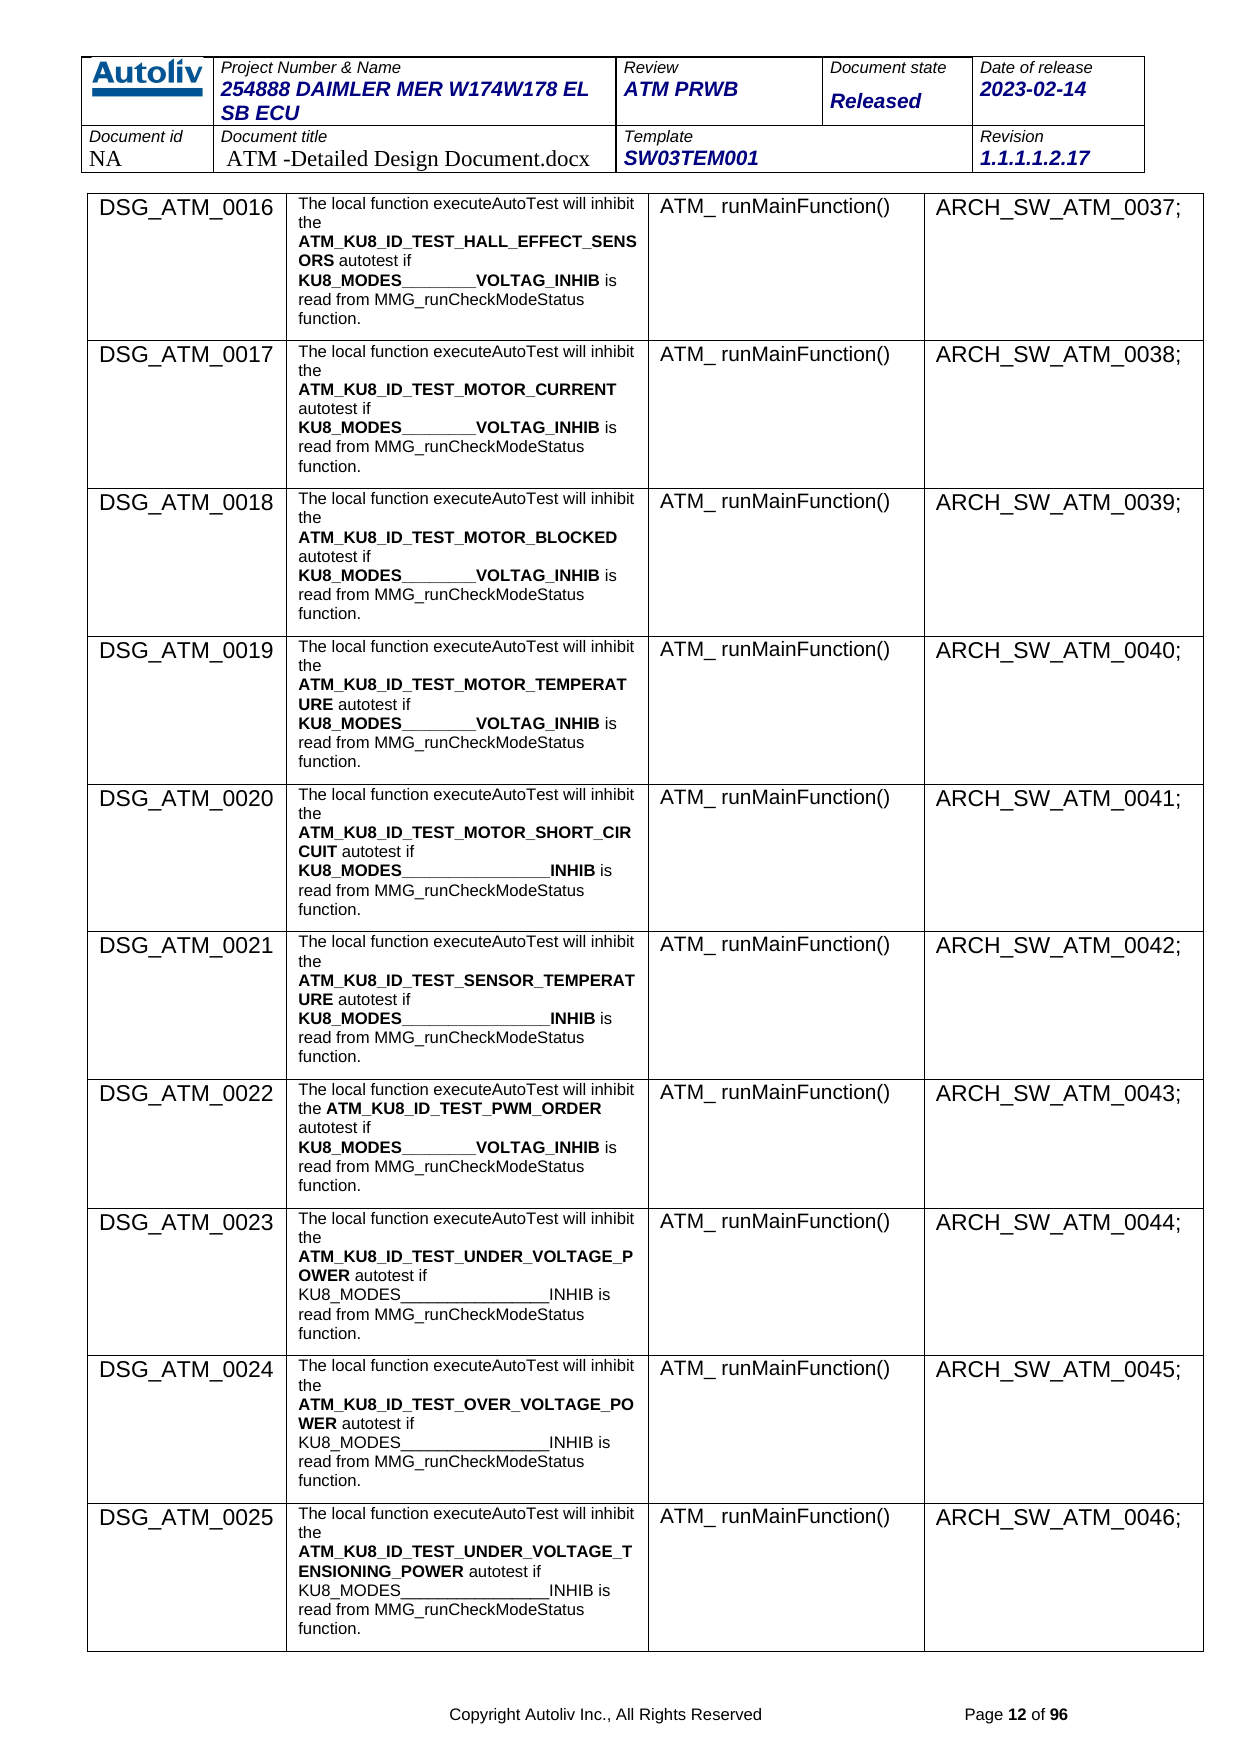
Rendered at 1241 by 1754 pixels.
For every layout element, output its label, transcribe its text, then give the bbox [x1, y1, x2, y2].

table_cell The local function executeAutoTest will inhibit the ATM_KU8_ID_TEST_OVER_VOLTAGE_POWER autotest if KU8_MODES________________INHIB is read from MMG_runCheckModeStatus function. [287, 1356, 648, 1503]
table_cell DSG_ATM_0019 [88, 637, 286, 783]
table_cell ARCH_SW_ATM_0046; [925, 1504, 1203, 1651]
table_cell ATM_ runMainFunction() [649, 785, 924, 931]
table_cell The local function executeAutoTest will inhibit the ATM_KU8_ID_TEST_SENSOR_TEMPERATURE autotest if KU8_MODES________________INHIB is read from MMG_runCheckModeStatus function. [287, 932, 648, 1079]
table_cell The local function executeAutoTest will inhibit the ATM_KU8_ID_TEST_UNDER_VOLTAGE_POWER autotest if KU8_MODES________________INHIB is read from MMG_runCheckModeStatus function. [287, 1209, 648, 1355]
table_cell ARCH_SW_ATM_0041; [925, 785, 1203, 931]
table_cell ARCH_SW_ATM_0044; [925, 1209, 1203, 1355]
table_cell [649, 1504, 924, 1651]
table_cell ARCH_SW_ATM_0038; [925, 341, 1203, 488]
table_cell The local function executeAutoTest will inhibit the ATM_KU8_ID_TEST_MOTOR_CURRENT autotest if KU8_MODES________VOLTAG_INHIB is read from MMG_runCheckModeStatus function. [287, 341, 648, 488]
table_cell DSG_ATM_0018 [88, 489, 286, 636]
picture [91, 57, 204, 98]
table_cell ARCH_SW_ATM_0043; [925, 1080, 1203, 1207]
table_cell DSG_ATM_0022 [88, 1080, 286, 1207]
table_cell DSG_ATM_0025 [88, 1504, 286, 1651]
table_cell ATM_ runMainFunction() [649, 1080, 924, 1207]
table_cell The local function executeAutoTest will inhibit the ATM_KU8_ID_TEST_MOTOR_BLOCKED autotest if KU8_MODES________VOLTAG_INHIB is read from MMG_runCheckModeStatus function. [287, 489, 648, 636]
table_cell DSG_ATM_0021 [88, 932, 286, 1079]
table_cell ARCH_SW_ATM_0040; [925, 637, 1203, 783]
table_cell ATM_ runMainFunction() [649, 1209, 924, 1355]
table_cell ARCH_SW_ATM_0037; [925, 194, 1203, 340]
table_cell ATM_ runMainFunction() [649, 1356, 924, 1503]
table_cell ARCH_SW_ATM_0039; [925, 489, 1203, 636]
table_cell ATM_ runMainFunction() [649, 489, 924, 636]
table_cell DSG_ATM_0023 [88, 1209, 286, 1355]
table_cell The local function executeAutoTest will inhibit the ATM_KU8_ID_TEST_MOTOR_SHORT_CIRCUIT autotest if KU8_MODES________________INHIB is read from MMG_runCheckModeStatus function. [287, 785, 648, 931]
table_cell ATM_ runMainFunction() [649, 932, 924, 1079]
table_cell ATM_ runMainFunction() [649, 637, 924, 783]
table_cell DSG_ATM_0016 [88, 194, 286, 340]
table_cell The local function executeAutoTest will inhibit the ATM_KU8_ID_TEST_PWM_ORDER autotest if KU8_MODES________VOLTAG_INHIB is read from MMG_runCheckModeStatus function. [287, 1080, 648, 1207]
table_cell DSG_ATM_0017 [88, 341, 286, 488]
table_cell ARCH_SW_ATM_0042; [925, 932, 1203, 1079]
table_cell ARCH_SW_ATM_0045; [925, 1356, 1203, 1503]
table_cell The local function executeAutoTest will inhibit the ATM_KU8_ID_TEST_UNDER_VOLTAGE_TENSIONING_POWER autotest if KU8_MODES________________INHIB is read from MMG_runCheckModeStatus function. [287, 1504, 648, 1651]
table_cell ATM_ runMainFunction() [649, 341, 924, 488]
table_cell The local function executeAutoTest will inhibit the ATM_KU8_ID_TEST_MOTOR_TEMPERATURE autotest if KU8_MODES________VOLTAG_INHIB is read from MMG_runCheckModeStatus function. [287, 637, 648, 783]
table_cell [649, 194, 924, 340]
table_cell DSG_ATM_0020 [88, 785, 286, 931]
table_cell The local function executeAutoTest will inhibit the ATM_KU8_ID_TEST_HALL_EFFECT_SENSORS autotest if KU8_MODES________VOLTAG_INHIB is read from MMG_runCheckModeStatus function. [287, 194, 648, 340]
table_cell DSG_ATM_0024 [88, 1356, 286, 1503]
